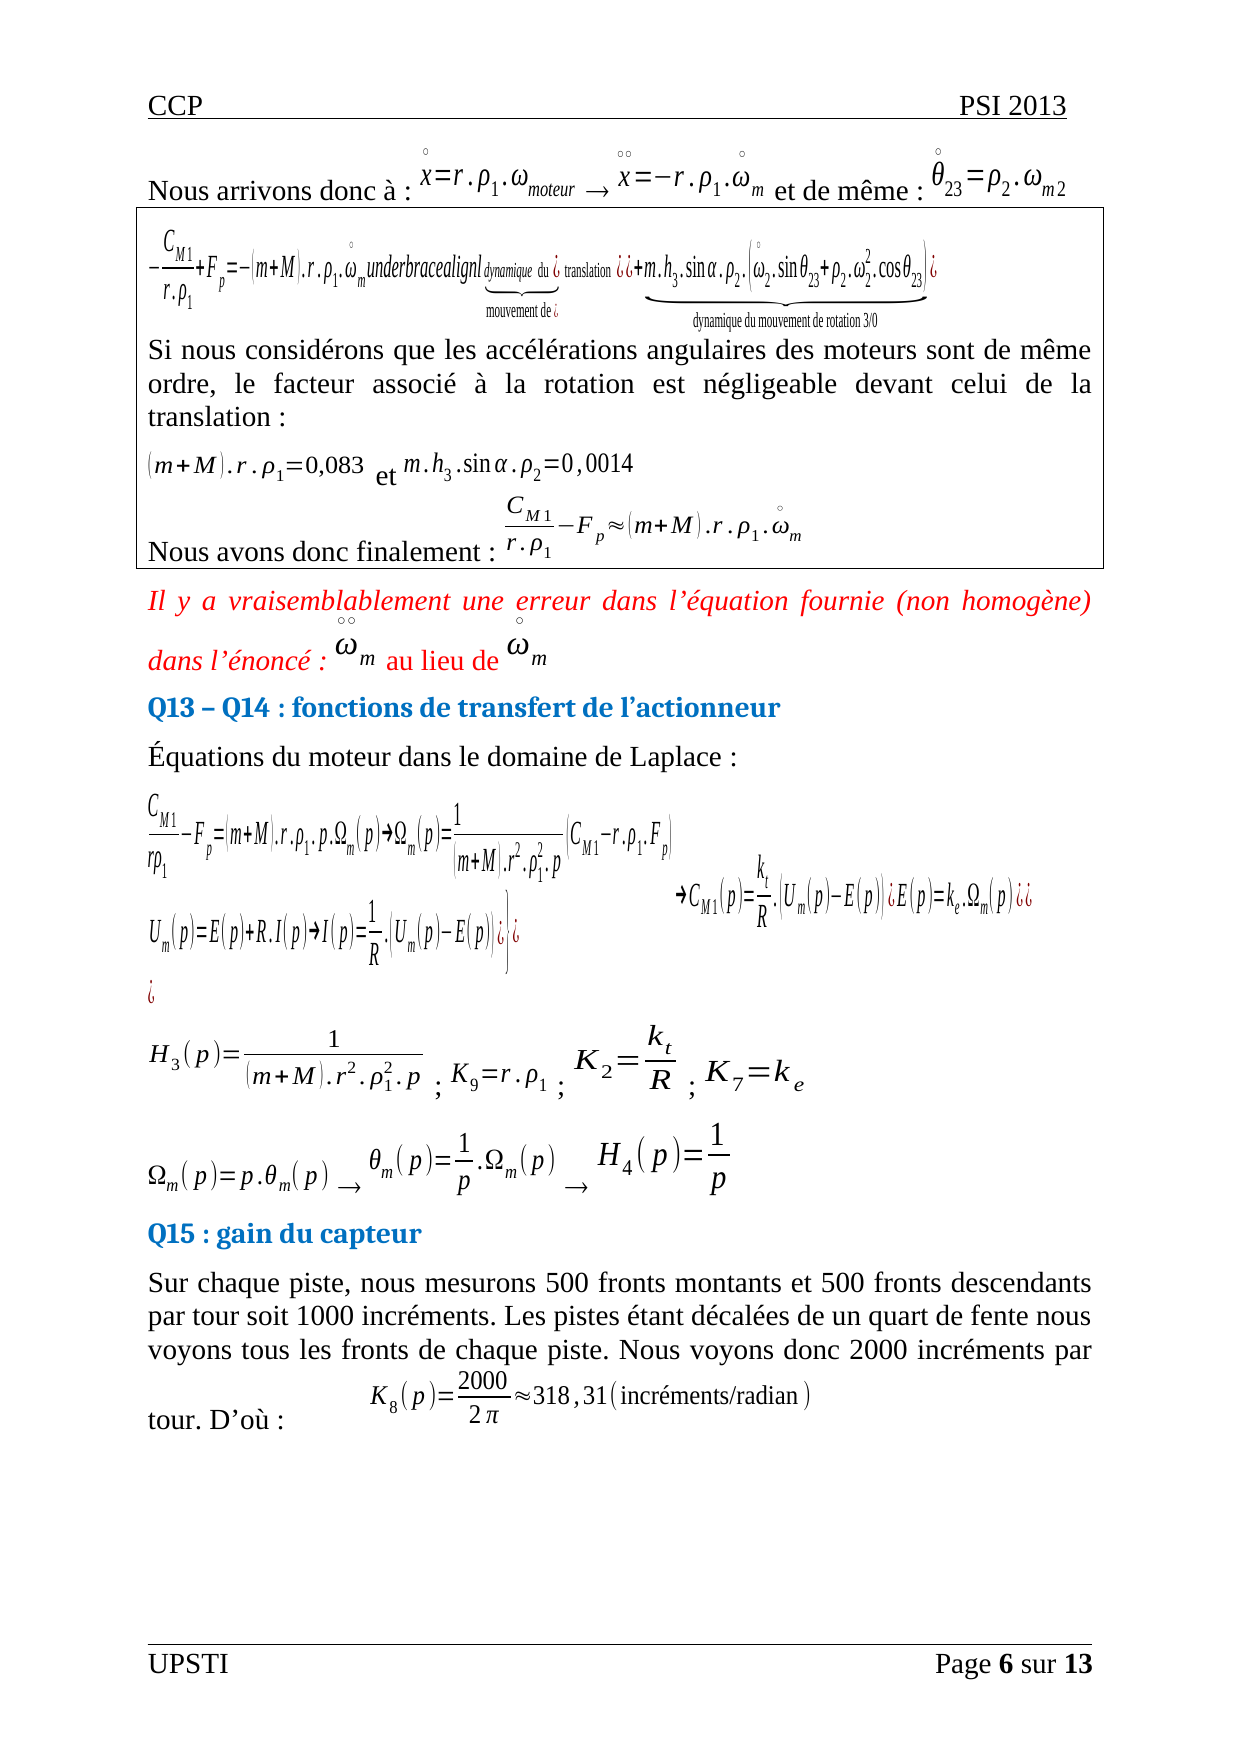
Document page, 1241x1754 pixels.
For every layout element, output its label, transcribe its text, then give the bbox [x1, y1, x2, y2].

text Il y a vraisemblablement une erreur dans l’équation fournie (non homogène) dans l’énoncé : au lieu de [148, 583, 1092, 676]
subtitle Q13 – Q14 : fonctions de transfert de l’actionneur [148, 691, 1092, 724]
text Sur chaque piste, nous mesurons 500 fronts montants et 500 fronts descendants par tour soit 1000 incréments. Les pistes étant décalées de un quart de fente nous voyons tous les fronts de chaque piste. Nous voyons donc 2000 incréments par tour. D’où : [148, 1265, 1092, 1436]
table_header Si nous considérons que les accélérations angulaires des moteurs sont de même ordre, le facteur associé à la rotation est négligeable devant celui de la translation : et Nous avons donc finalement : [137, 208, 1103, 568]
subtitle Q15 : gain du capteur [148, 1217, 1092, 1250]
text ; ; ; [148, 1020, 1092, 1102]
text Nous arrivons donc à : et de même : [148, 148, 1092, 207]
text Équations du moteur dans le domaine de Laplace : [148, 739, 1092, 772]
